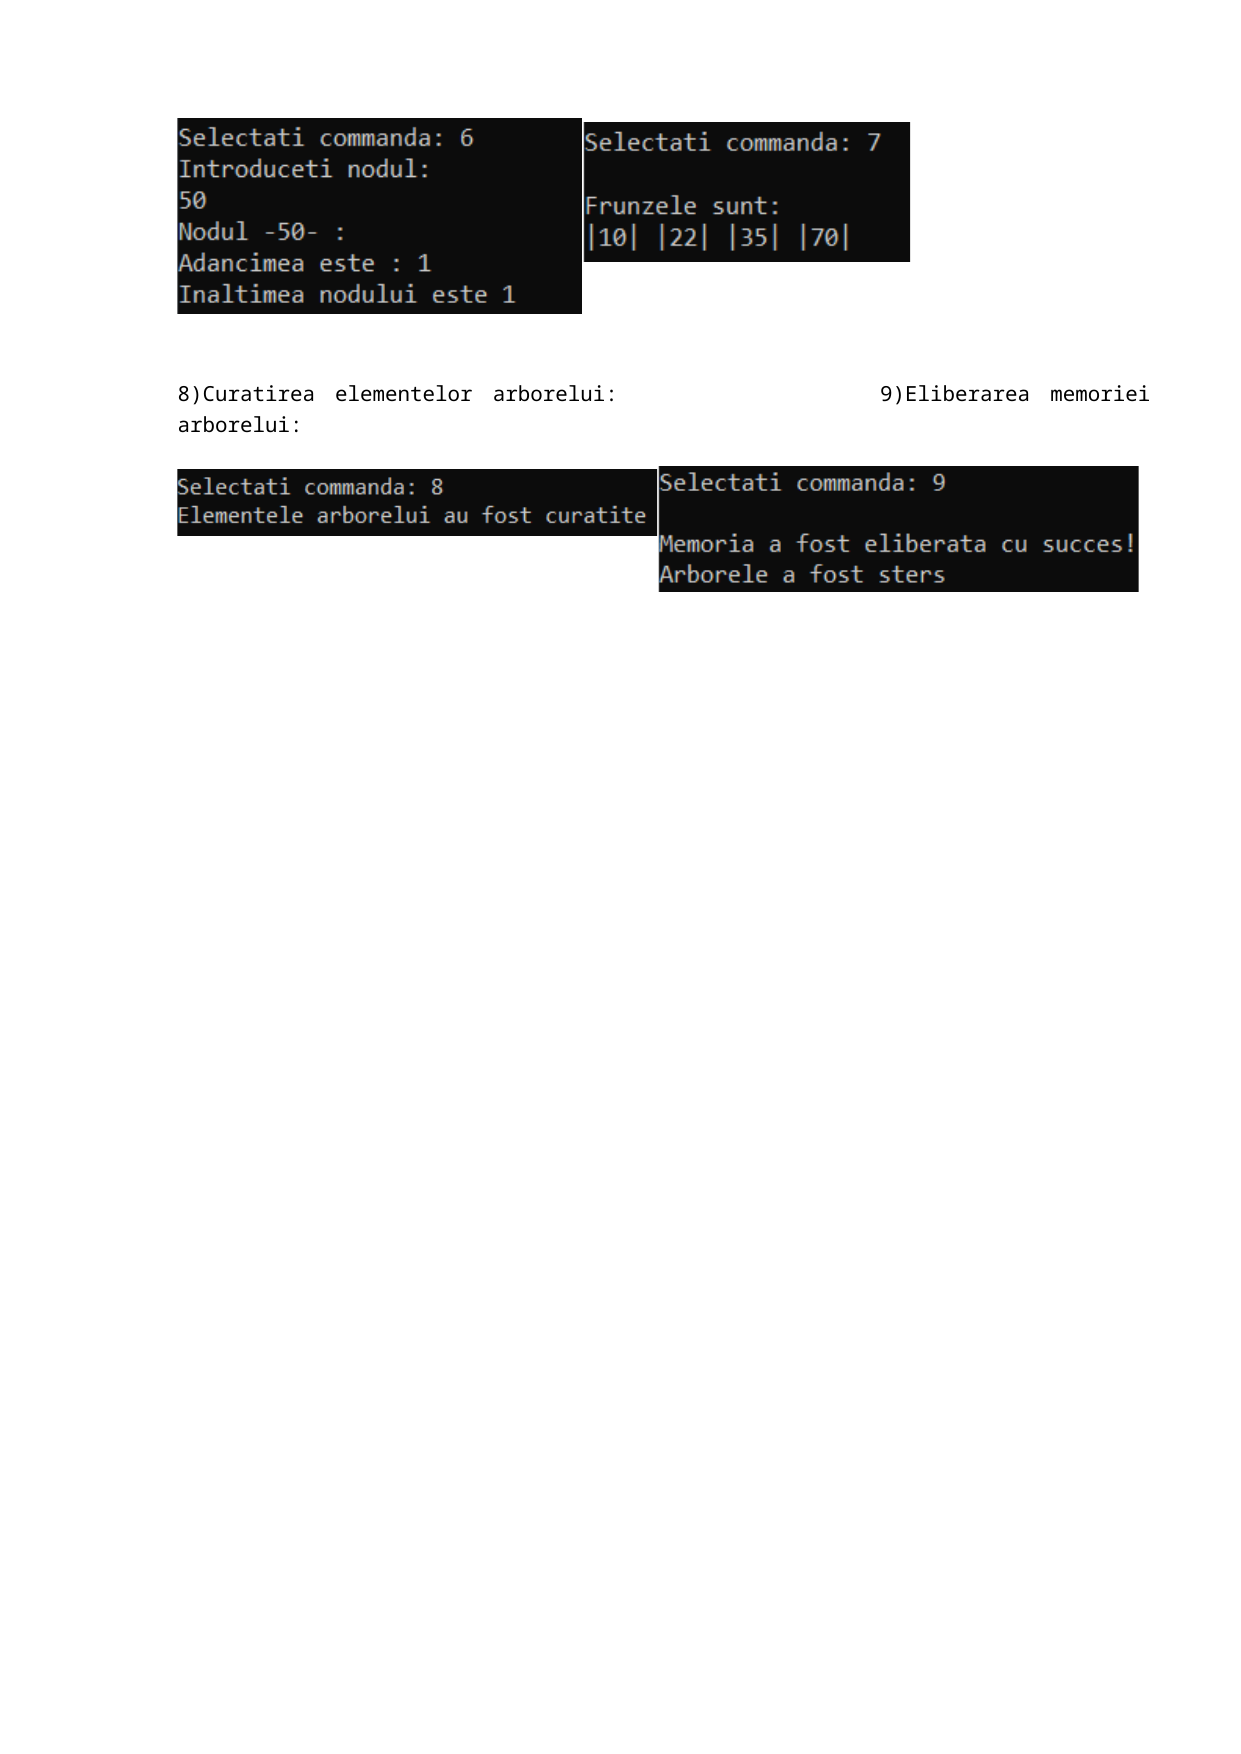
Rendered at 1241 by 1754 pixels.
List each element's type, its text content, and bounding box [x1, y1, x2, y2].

picture [177, 118, 582, 314]
picture [177, 466, 1139, 592]
picture [583, 122, 911, 262]
text 8)Curatirea elementelor arborelui: 9)Eliberarea memoriei arborelui: [177, 379, 1152, 439]
